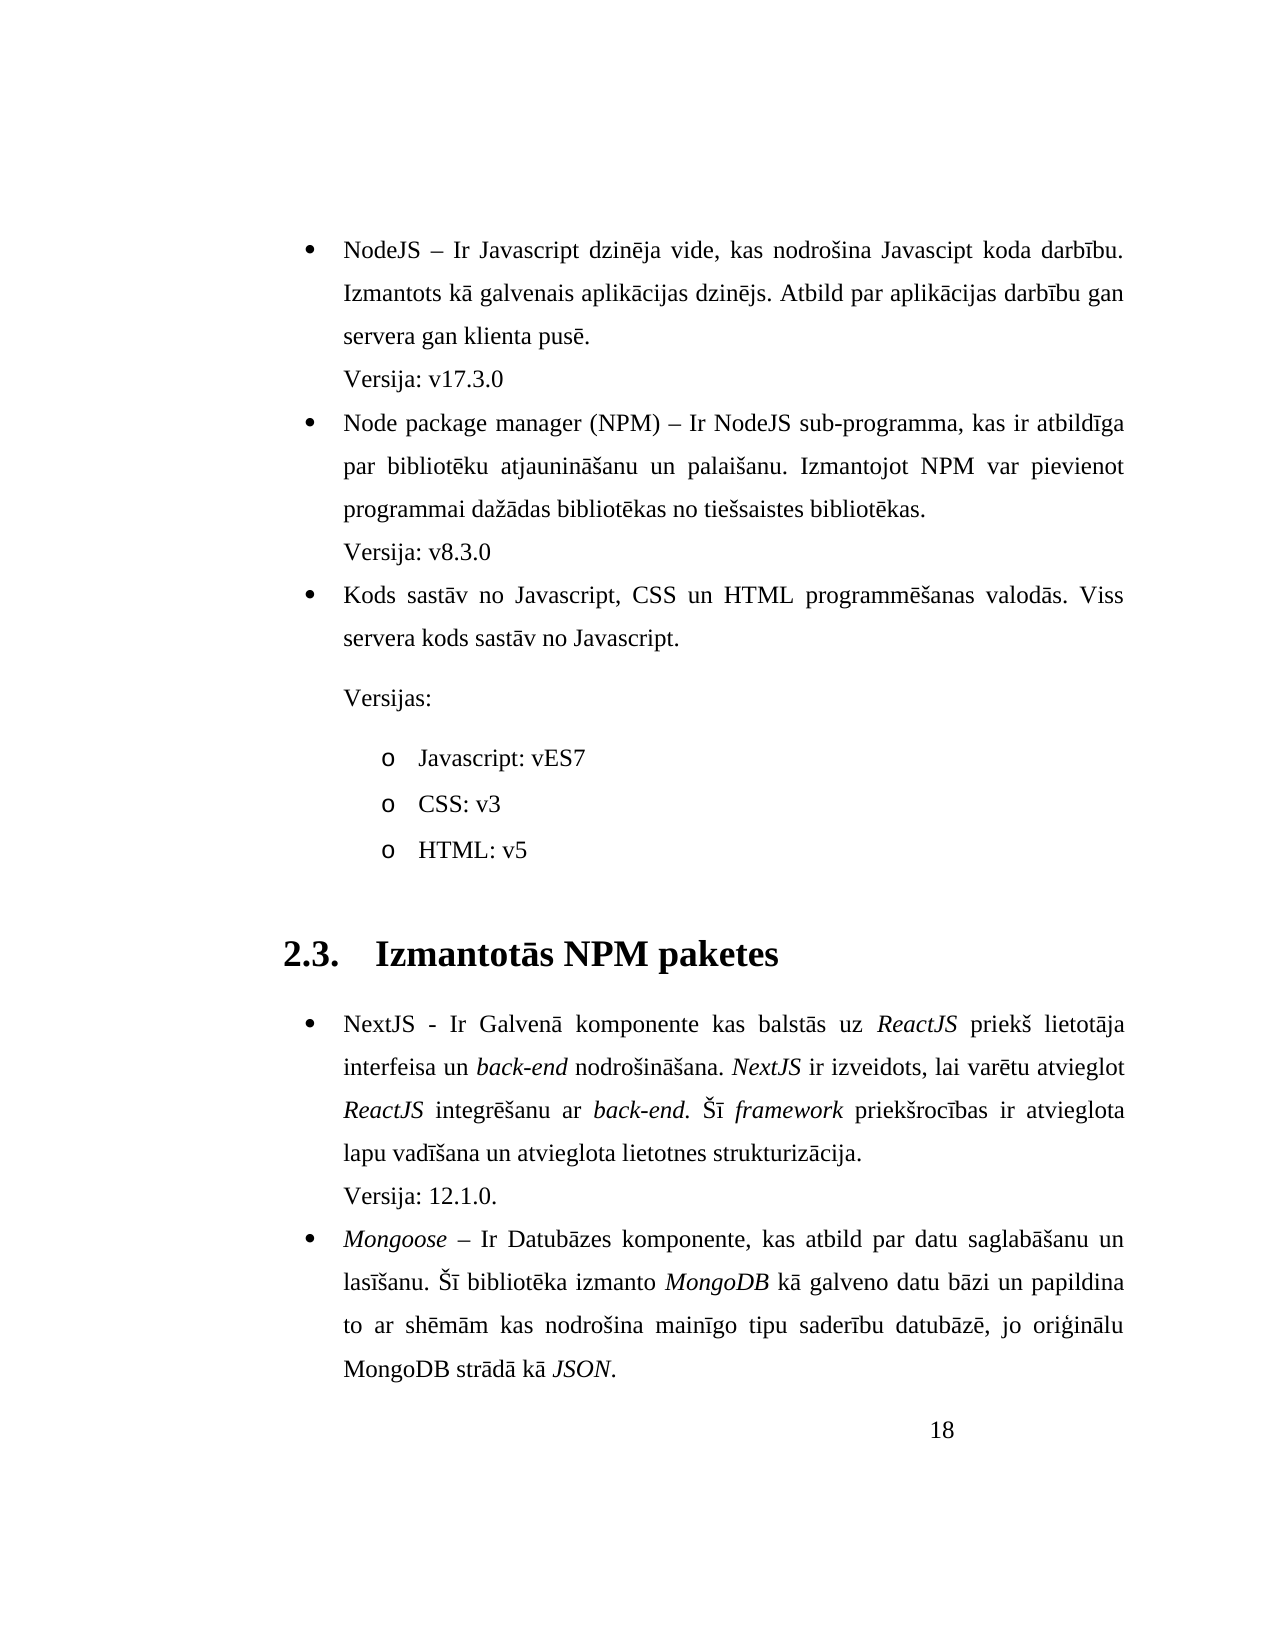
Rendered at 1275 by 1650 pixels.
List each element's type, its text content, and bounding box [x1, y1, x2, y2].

list NextJS - Ir Galvenā komponente kas balstās uz ReactJS priekš lietotāja interfeisa un back-end nodrošināšana. NextJS ir izveidots, lai varētu atvieglot ReactJS integrēšanu ar back-end. Šī framework priekšrocības ir atvieglota lapu vadīšana un atvieglota lietotnes strukturizācija. [306, 1009, 1125, 1167]
list CSS: v3 [381, 789, 1125, 820]
list Mongoose – Ir Datubāzes komponente, kas atbild par datu saglabāšanu un lasīšanu. Šī bibliotēka izmanto MongoDB kā galveno datu bāzi un papildina to ar shēmām kas nodrošina mainīgo tipu saderību datubāzē, jo oriģinālu MongoDB strādā kā JSON. [306, 1224, 1125, 1382]
list Kods sastāv no Javascript, CSS un HTML programmēšanas valodās. Viss servera kods sastāv no Javascript. [306, 580, 1125, 652]
list Versija: v17.3.0 [343, 364, 1125, 393]
list Versija: v8.3.0 [343, 537, 1125, 566]
subtitle Izmantotās NPM paketes [283, 932, 1125, 975]
list Javascript: vES7 [381, 743, 1125, 774]
list Node package manager (NPM) – Ir NodeJS sub-programma, kas ir atbildīga par bibliotēku atjaunināšanu un palaišanu. Izmantojot NPM var pievienot programmai dažādas bibliotēkas no tiešsaistes bibliotēkas. [306, 408, 1125, 523]
text Versijas: [343, 683, 1125, 712]
list NodeJS – Ir Javascript dzinēja vide, kas nodrošina Javascipt koda darbību. Izmantots kā galvenais aplikācijas dzinējs. Atbild par aplikācijas darbību gan servera gan klienta pusē. [306, 235, 1125, 350]
list HTML: v5 [381, 835, 1125, 866]
list Versija: 12.1.0. [343, 1181, 1125, 1210]
